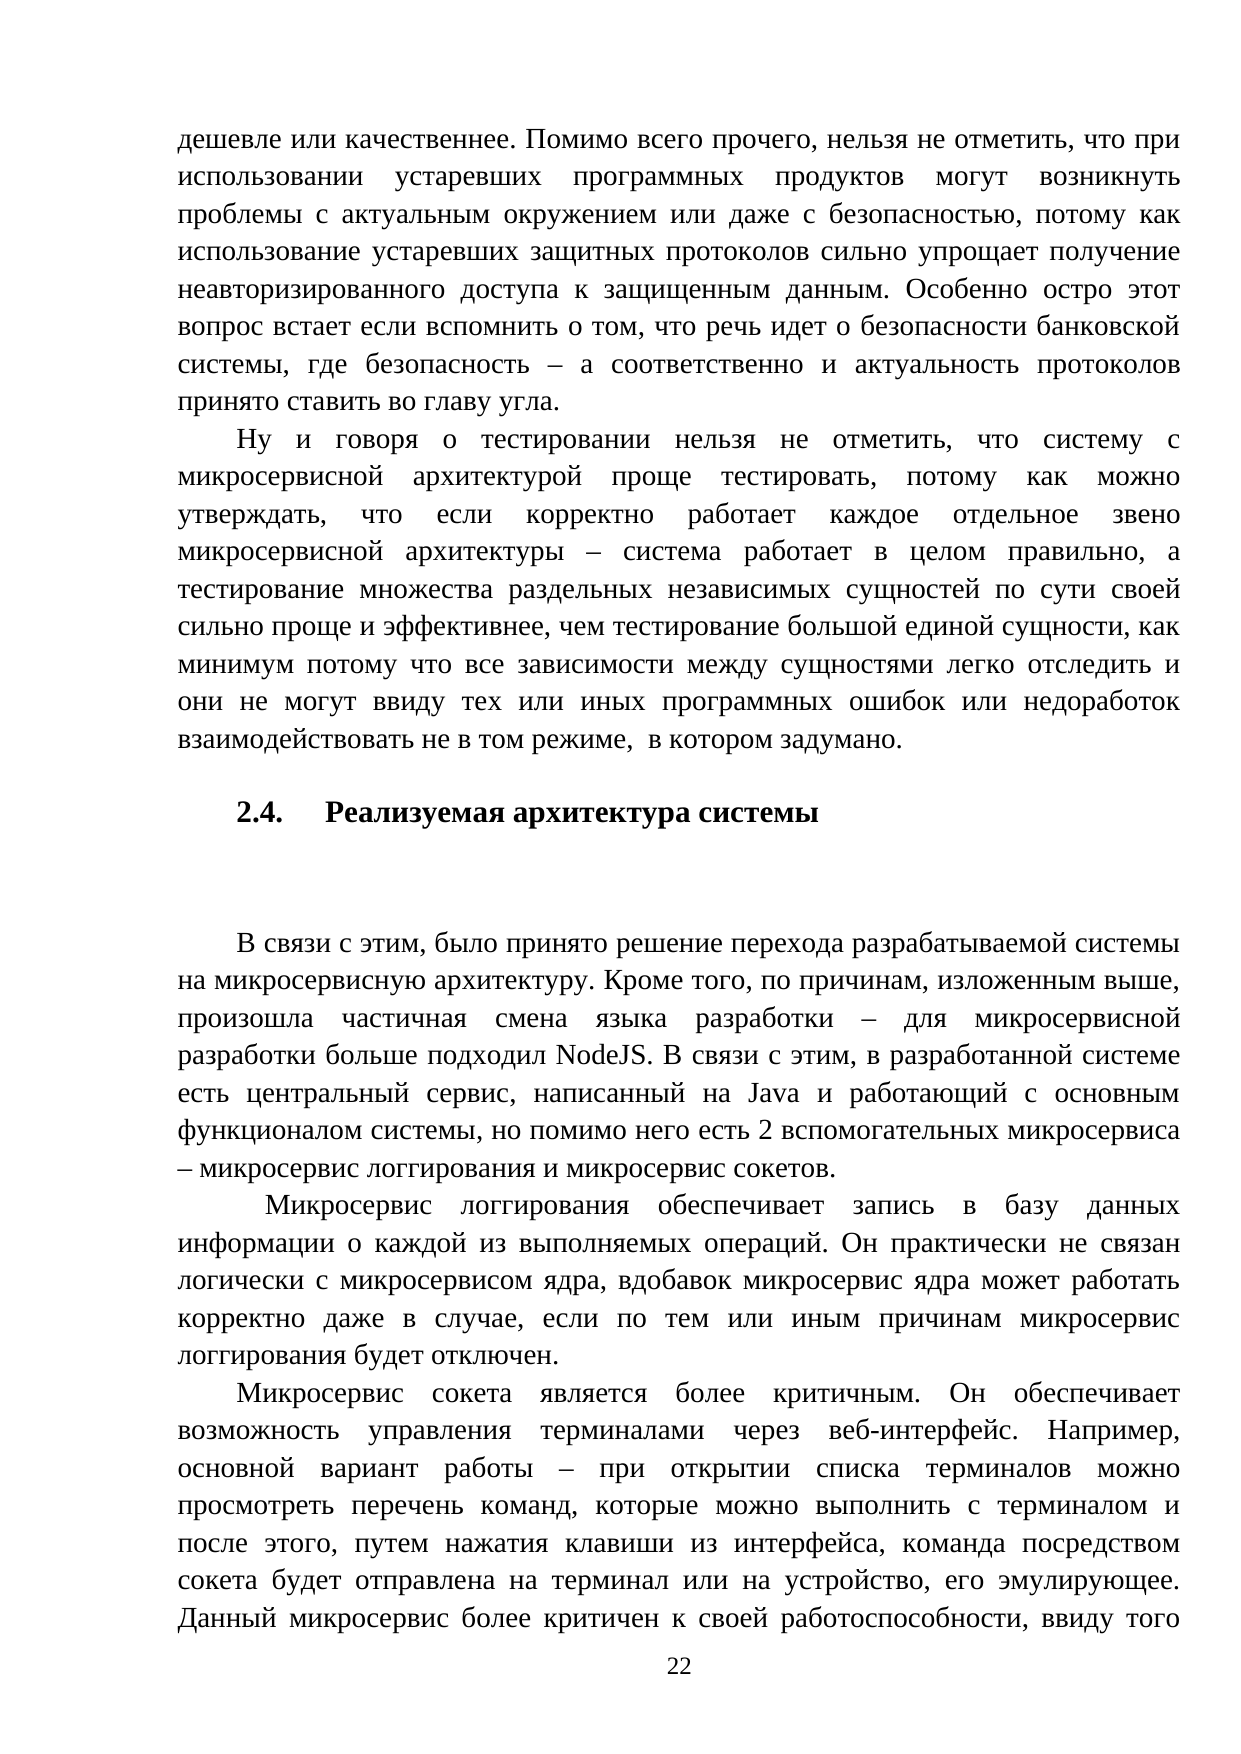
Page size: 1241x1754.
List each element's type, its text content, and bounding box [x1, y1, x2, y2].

subtitle Реализуемая архитектура системы [236, 793, 1181, 829]
text В связи с этим, было принято решение перехода разрабатываемой системы на микросервисную архитектуру. Кроме того, по причинам, изложенным выше, произошла частичная смена языка разработки – для микросервисной разработки больше подходил NodeJS. В связи с этим, в разработанной системе есть центральный сервис, написанный на Java и работающий с основным функционалом системы, но помимо него есть 2 вспомогательных микросервиса – микросервис логгирования и микросервис сокетов. [177, 922, 1181, 1184]
text Микросервис логгирования обеспечивает запись в базу данных информации о каждой из выполняемых операций. Он практически не связан логически с микросервисом ядра, вдобавок микросервис ядра может работать корректно даже в случае, если по тем или иным причинам микросервис логгирования будет отключен. [177, 1184, 1181, 1372]
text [177, 118, 1181, 418]
text Ну и говоря о тестировании нельзя не отметить, что систему с микросервисной архитектурой проще тестировать, потому как можно утверждать, что если корректно работает каждое отдельное звено микросервисной архитектуры – система работает в целом правильно, а тестирование множества раздельных независимых сущностей по сути своей сильно проще и эффективнее, чем тестирование большой единой сущности, как минимум потому что все зависимости между сущностями легко отследить и они не могут ввиду тех или иных программных ошибок или недоработок взаимодействовать не в том режиме, в котором задумано. [177, 418, 1181, 756]
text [177, 1372, 1181, 1634]
